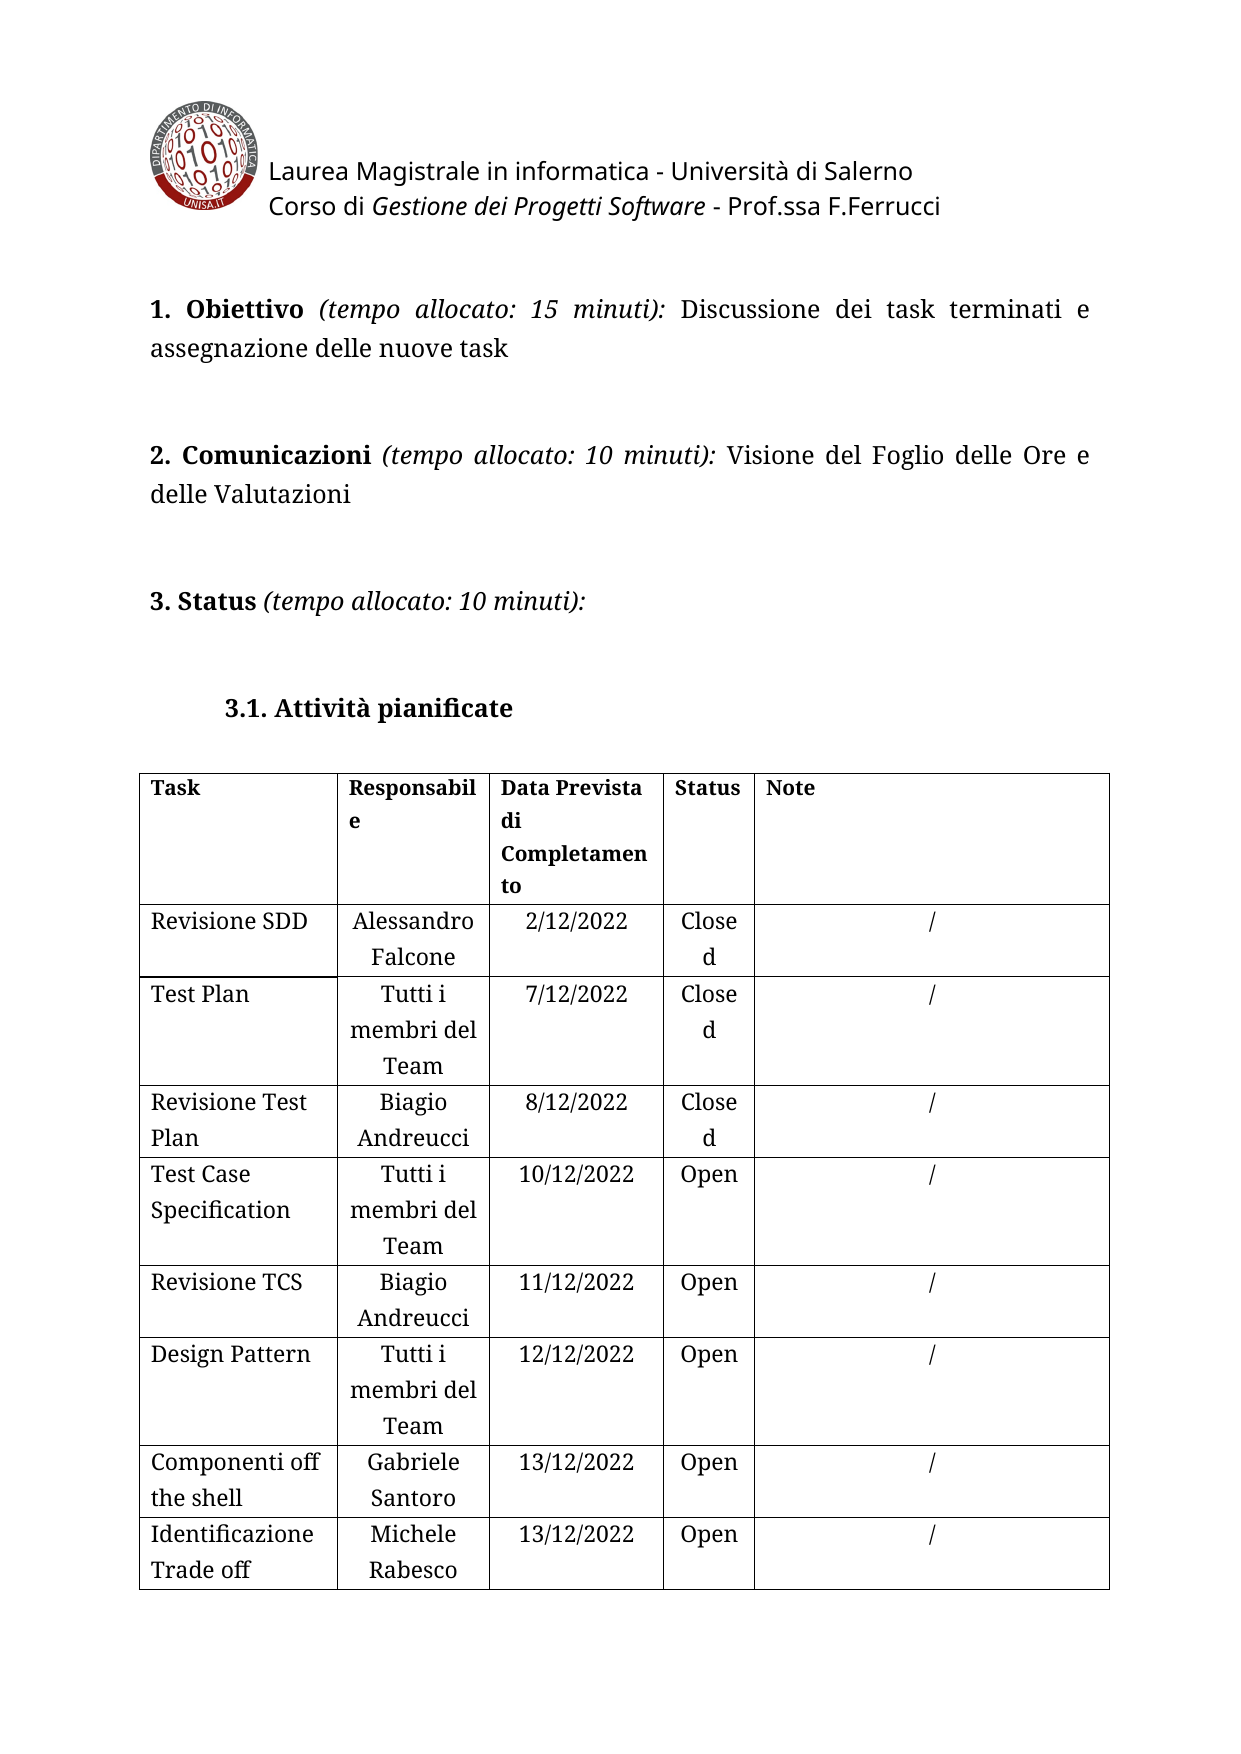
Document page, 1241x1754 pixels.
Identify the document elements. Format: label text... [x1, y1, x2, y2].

table_cell Open [664, 1518, 754, 1589]
table_header Data Prevista di Completamento [490, 774, 663, 903]
table_cell Test Plan [140, 978, 337, 1085]
table_cell / [755, 1446, 1109, 1517]
table_cell / [755, 1518, 1109, 1589]
table_cell Design Pattern [140, 1338, 337, 1445]
table_cell / [755, 905, 1109, 976]
table_cell Identificazione Trade off [140, 1518, 337, 1589]
subtitle 3.1. Attività pianificate [150, 691, 1090, 724]
picture [150, 101, 258, 210]
table_cell Componenti off the shell [140, 1446, 337, 1517]
table_cell 10/12/2022 [490, 1158, 663, 1265]
table_header Responsabile [338, 774, 489, 903]
table_cell / [755, 1338, 1109, 1445]
table_cell / [755, 977, 1109, 1085]
table_cell Open [664, 1338, 754, 1445]
table_cell 12/12/2022 [490, 1338, 663, 1445]
table_cell / [755, 1266, 1109, 1337]
subtitle 1. Obiettivo (tempo allocato: 15 minuti): Discussione dei task terminati e assegnazione delle nuove task [150, 292, 1090, 365]
table_cell Revisione Test Plan [140, 1086, 337, 1157]
table_cell Tutti i membri del Team [338, 1158, 489, 1265]
table_cell Revisione SDD [140, 905, 337, 976]
table_cell 13/12/2022 [490, 1446, 663, 1517]
table_cell / [755, 1086, 1109, 1157]
table_cell Closed [664, 905, 754, 976]
table_cell Biagio Andreucci [338, 1266, 489, 1337]
table_cell 11/12/2022 [490, 1266, 663, 1337]
table_cell Revisione TCS [140, 1266, 337, 1337]
table_cell Open [664, 1266, 754, 1337]
table_cell Test Case Specification [140, 1158, 337, 1265]
subtitle 2. Comunicazioni (tempo allocato: 10 minuti): Visione del Foglio delle Ore e delle Valutazioni [150, 438, 1090, 511]
table_header Status [664, 774, 754, 903]
table_cell Open [664, 1158, 754, 1265]
table_cell Biagio Andreucci [338, 1086, 489, 1157]
table_cell Closed [664, 977, 754, 1085]
table_cell 8/12/2022 [490, 1086, 663, 1157]
table_cell Tutti i membri del Team [338, 1338, 489, 1445]
table_header Task [140, 774, 337, 903]
table_cell Open [664, 1446, 754, 1517]
table_cell Tutti i membri del Team [338, 977, 489, 1085]
table_cell / [755, 1158, 1109, 1265]
table_cell Closed [664, 1086, 754, 1157]
table_cell Alessandro Falcone [338, 905, 489, 976]
table_cell Michele Rabesco [338, 1518, 489, 1589]
table_cell 2/12/2022 [490, 905, 663, 976]
table_cell 7/12/2022 [490, 977, 663, 1085]
subtitle 3. Status (tempo allocato: 10 minuti): [150, 584, 1090, 618]
table_cell 13/12/2022 [490, 1518, 663, 1589]
table_header Note [755, 774, 1109, 903]
table_cell Gabriele Santoro [338, 1446, 489, 1517]
